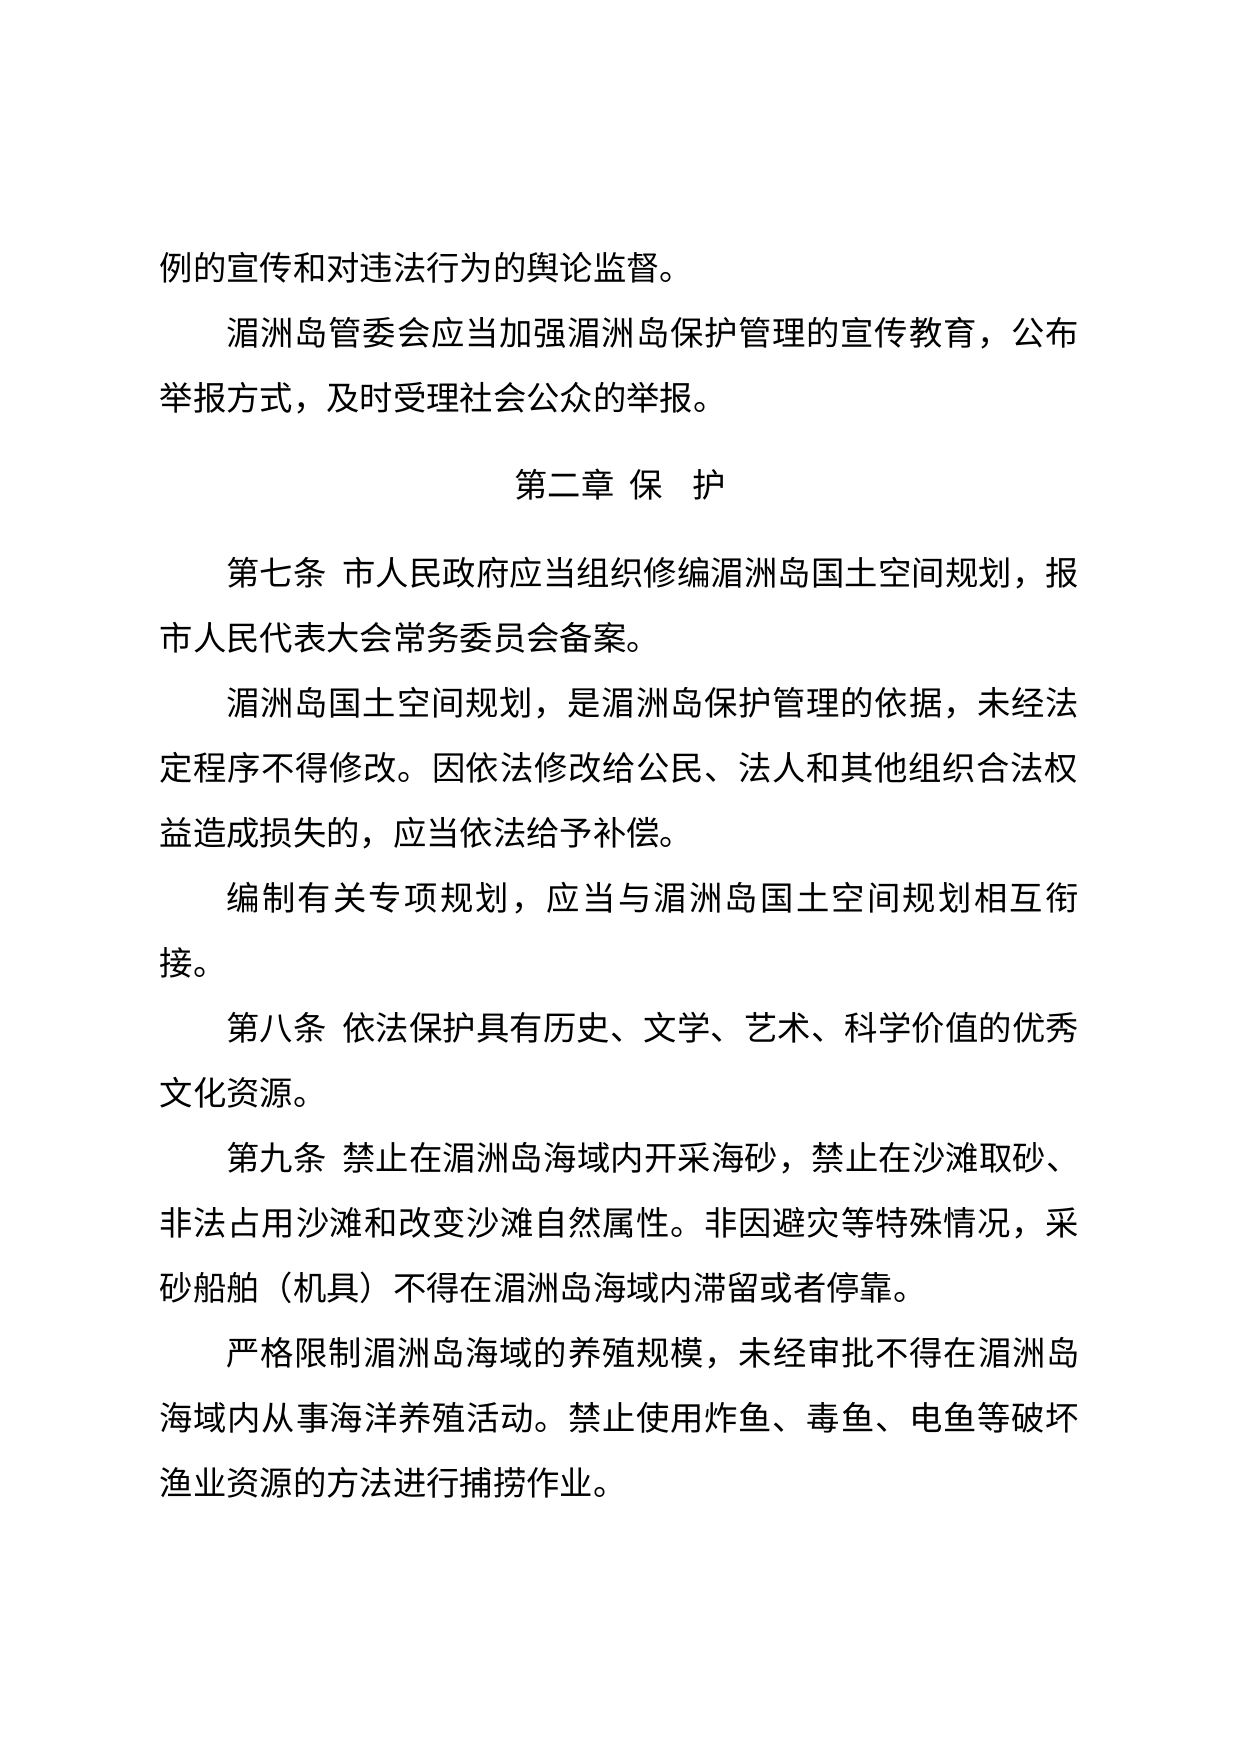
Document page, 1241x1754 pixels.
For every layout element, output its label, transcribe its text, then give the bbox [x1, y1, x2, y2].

text 第二章 保 护 [159, 451, 1081, 516]
text 编制有关专项规划，应当与湄洲岛国土空间规划相互衔接。 [159, 863, 1081, 993]
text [159, 233, 1081, 298]
text 第七条 市人民政府应当组织修编湄洲岛国土空间规划，报市人民代表大会常务委员会备案。 [159, 538, 1081, 668]
text 湄洲岛管委会应当加强湄洲岛保护管理的宣传教育，公布举报方式，及时受理社会公众的举报。 [159, 298, 1081, 428]
text 第八条 依法保护具有历史、文学、艺术、科学价值的优秀文化资源。 [159, 993, 1081, 1123]
text 湄洲岛国土空间规划，是湄洲岛保护管理的依据，未经法定程序不得修改。因依法修改给公民、法人和其他组织合法权益造成损失的，应当依法给予补偿。 [159, 668, 1081, 863]
text 严格限制湄洲岛海域的养殖规模，未经审批不得在湄洲岛海域内从事海洋养殖活动。禁止使用炸鱼、毒鱼、电鱼等破坏渔业资源的方法进行捕捞作业。 [159, 1318, 1081, 1513]
text 第九条 禁止在湄洲岛海域内开采海砂，禁止在沙滩取砂、非法占用沙滩和改变沙滩自然属性。非因避灾等特殊情况，采砂船舶（机具）不得在湄洲岛海域内滞留或者停靠。 [159, 1123, 1081, 1318]
